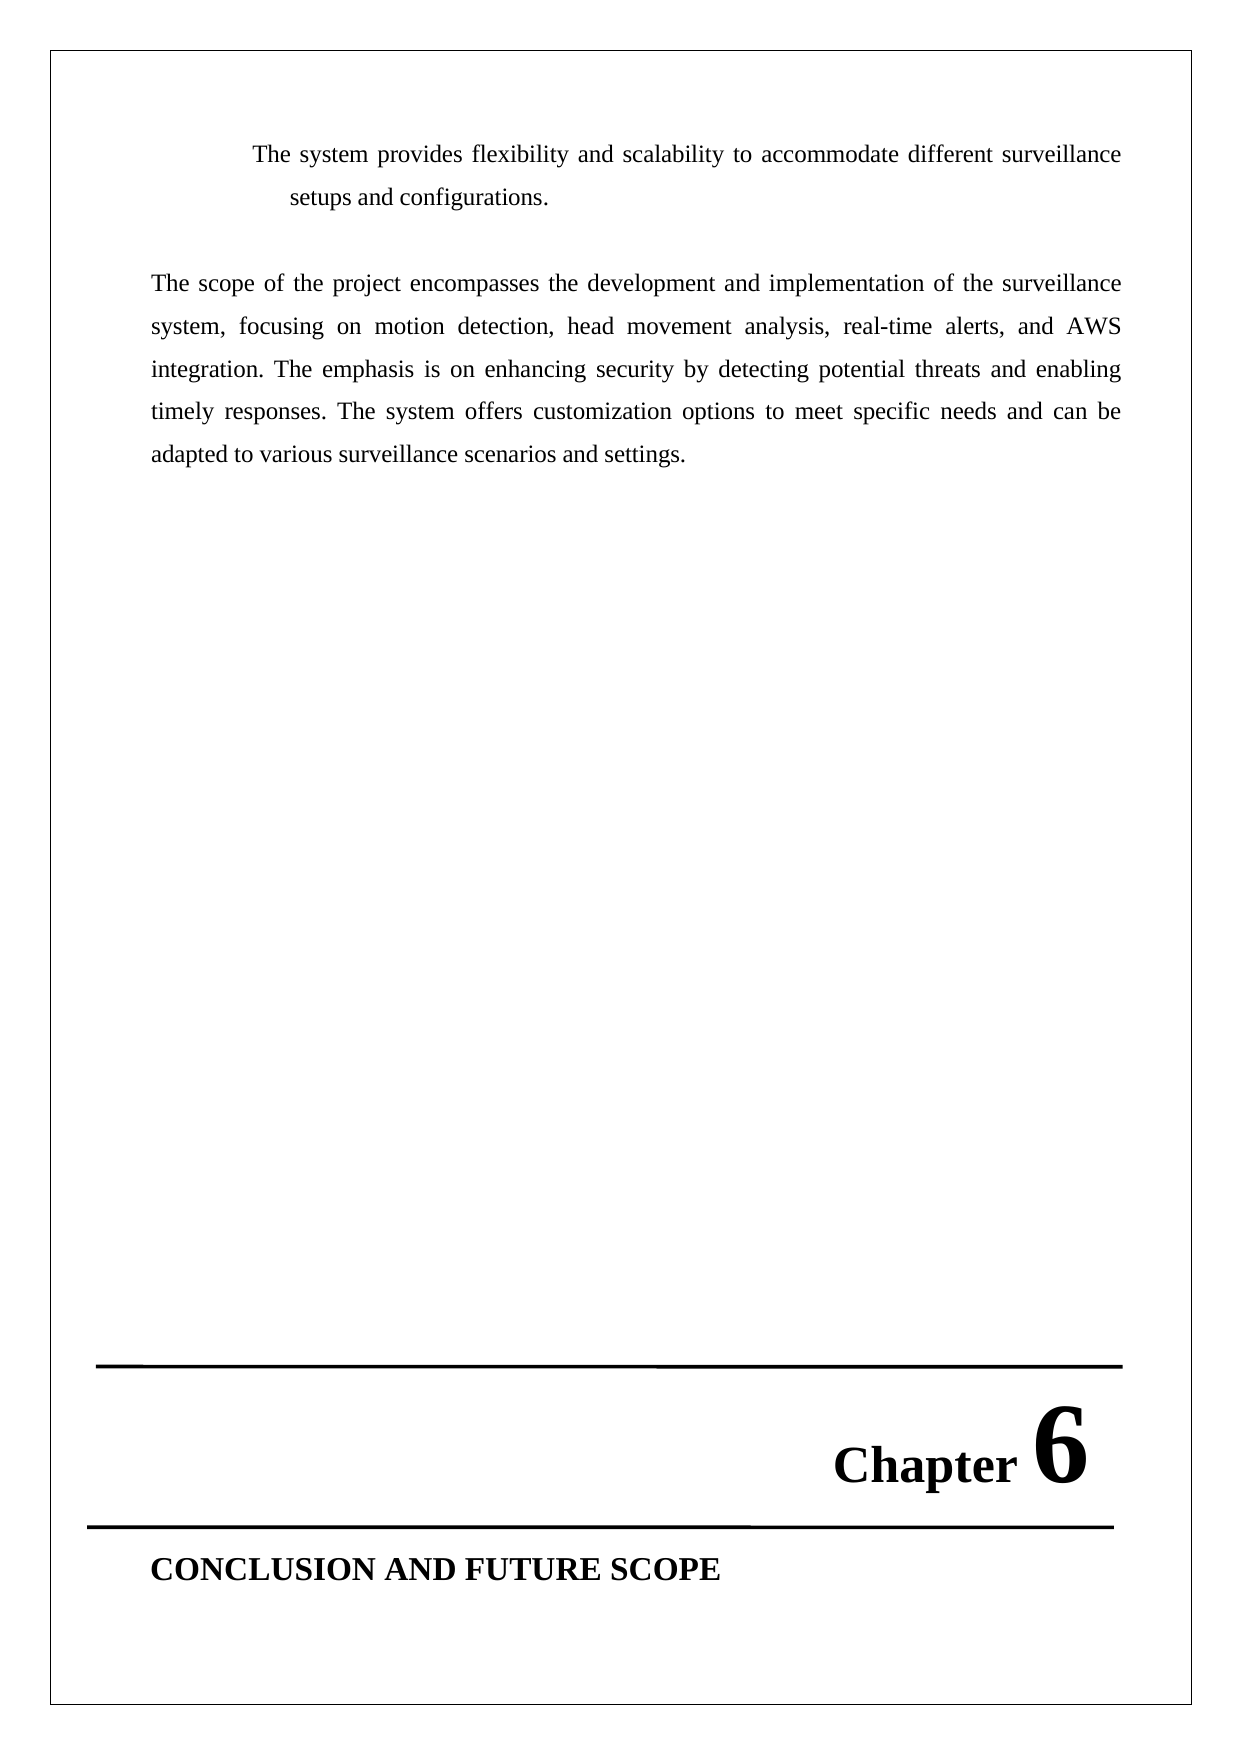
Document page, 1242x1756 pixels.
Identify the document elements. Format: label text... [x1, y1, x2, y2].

subtitle Chapter 6 [139, 1381, 1089, 1508]
text The scope of the project encompasses the development and implementation of the surveillance system, focusing on motion detection, head movement analysis, real-time alerts, and AWS integration. The emphasis is on enhancing security by detecting potential threats and enabling timely responses. The system offers customization options to meet specific needs and can be adapted to various surveillance scenarios and settings. [151, 268, 1122, 468]
list The system provides flexibility and scalability to accommodate different surveillance setups and configurations. [252, 139, 1122, 211]
subtitle CONCLUSION AND FUTURE SCOPE [150, 1549, 1135, 1587]
